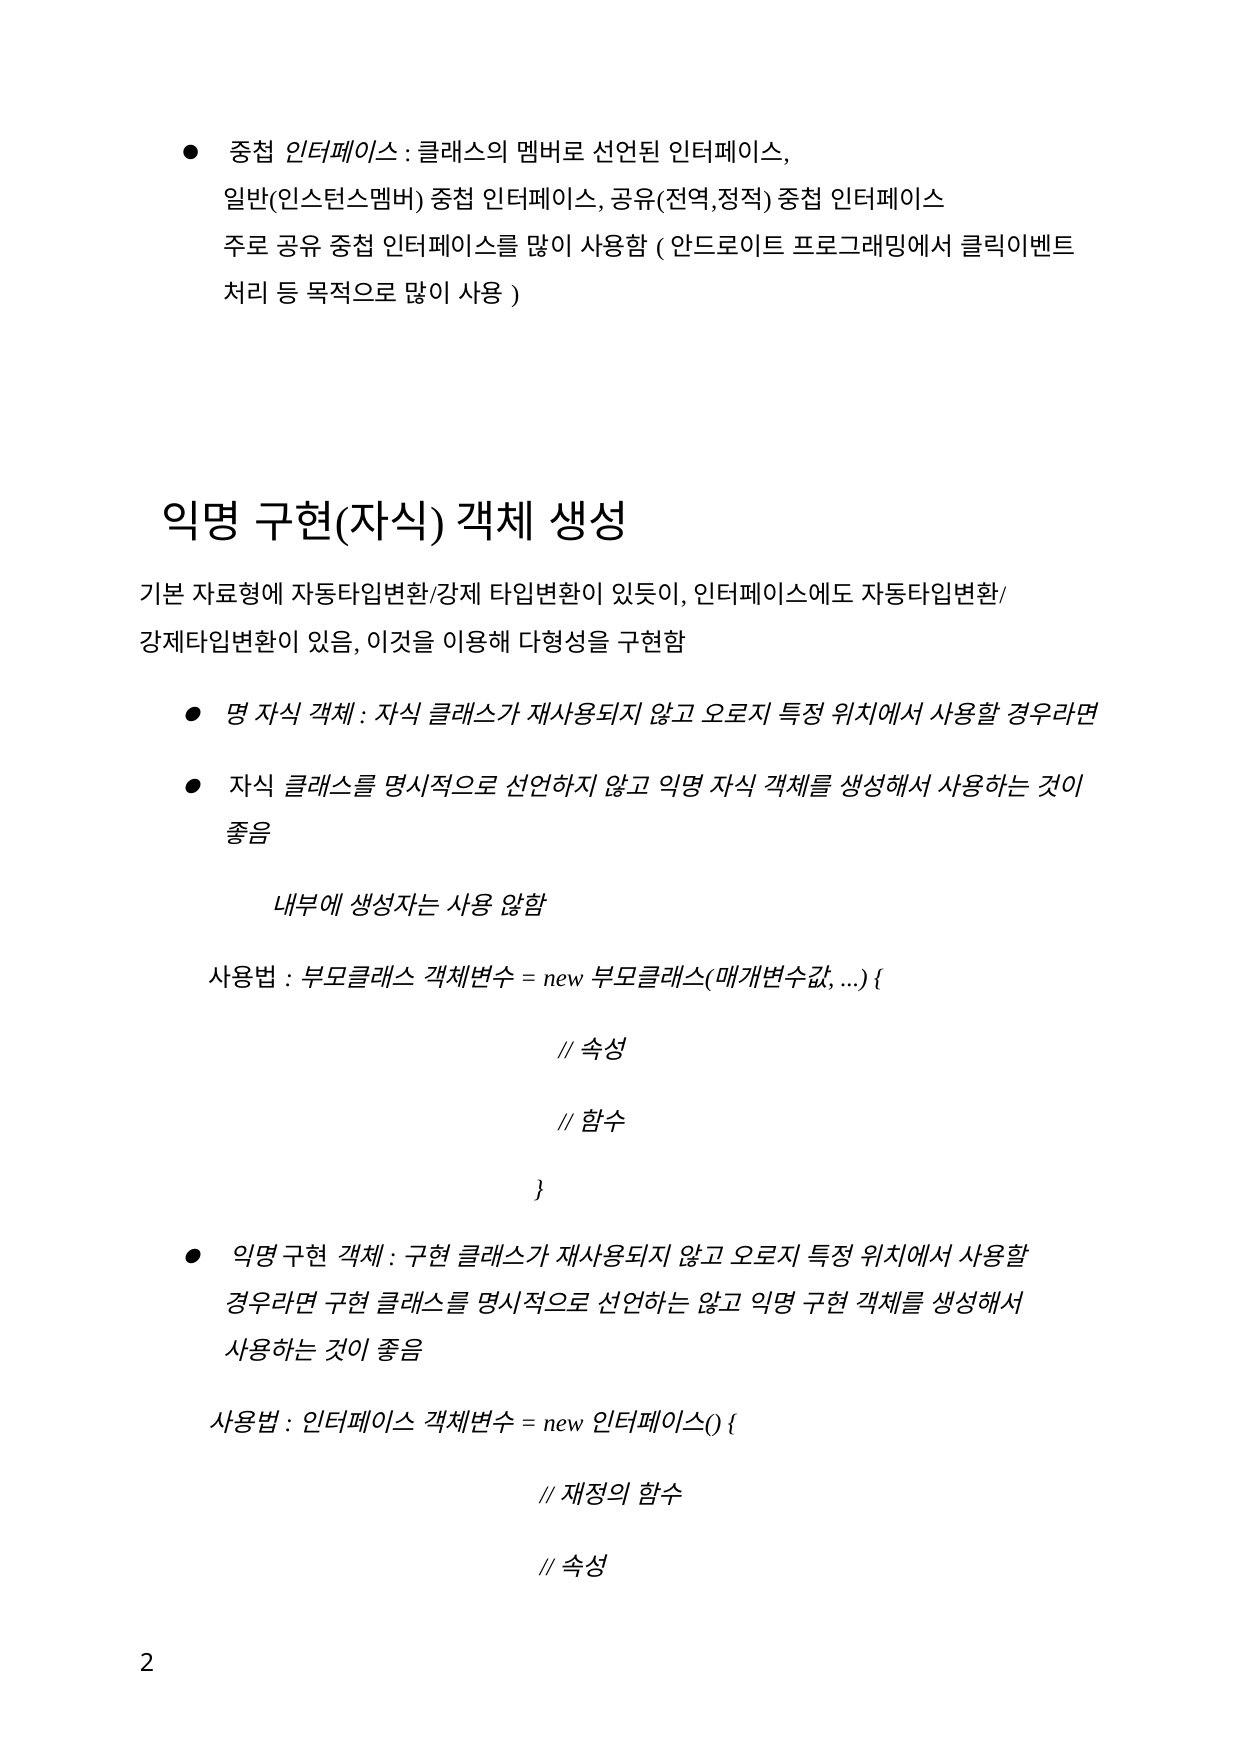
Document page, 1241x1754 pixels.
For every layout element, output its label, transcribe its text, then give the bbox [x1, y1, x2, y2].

text // 함수 [414, 1102, 1101, 1138]
list 익명 구현 객체 : 구현 클래스가 재사용되지 않고 오로지 특정 위치에서 사용할 경우라면 구현 클래스를 명시적으로 선언하는 않고 익명 구현 객체를 생성해서 사용하는 것이 좋음 [181, 1236, 1101, 1366]
text 사용법 : 인터페이스 객체변수 = new 인터페이스() { [139, 1402, 1101, 1438]
text } [414, 1174, 1101, 1202]
subtitle 익명 구현(자식) 객체 생성 [139, 487, 1101, 550]
list 자식 클래스를 명시적으로 선언하지 않고 익명 자식 객체를 생성해서 사용하는 것이 좋음 [181, 766, 1101, 849]
list 사용법 : 부모클래스 객체변수 = new 부모클래스(매개변수값, ...) { [139, 957, 1101, 994]
list 중첩 인터페이스 : 클래스의 멤버로 선언된 인터페이스, 일반(인스턴스멤버) 중첩 인터페이스, 공유(전역,정적) 중첩 인터페이스 주로 공유 중첩 인터페이스를 많이 사용함 ( 안드로이트 프로그래밍에서 클릭이벤트 처리 등 목적으로 많이 사용 ) [181, 132, 1101, 309]
text 기본 자료형에 자동타입변환/강제 타입변환이 있듯이, 인터페이스에도 자동타입변환/강제타입변환이 있음, 이것을 이용해 다형성을 구현함 [139, 575, 1101, 658]
text // 속성 [389, 1546, 1101, 1583]
list 명 자식 객체 : 자식 클래스가 재사용되지 않고 오로지 특정 위치에서 사용할 경우라면 [181, 694, 1101, 730]
text // 속성 [414, 1029, 1101, 1066]
text 내부에 생성자는 사용 않함 [139, 885, 1101, 922]
text // 재정의 함수 [389, 1474, 1101, 1511]
